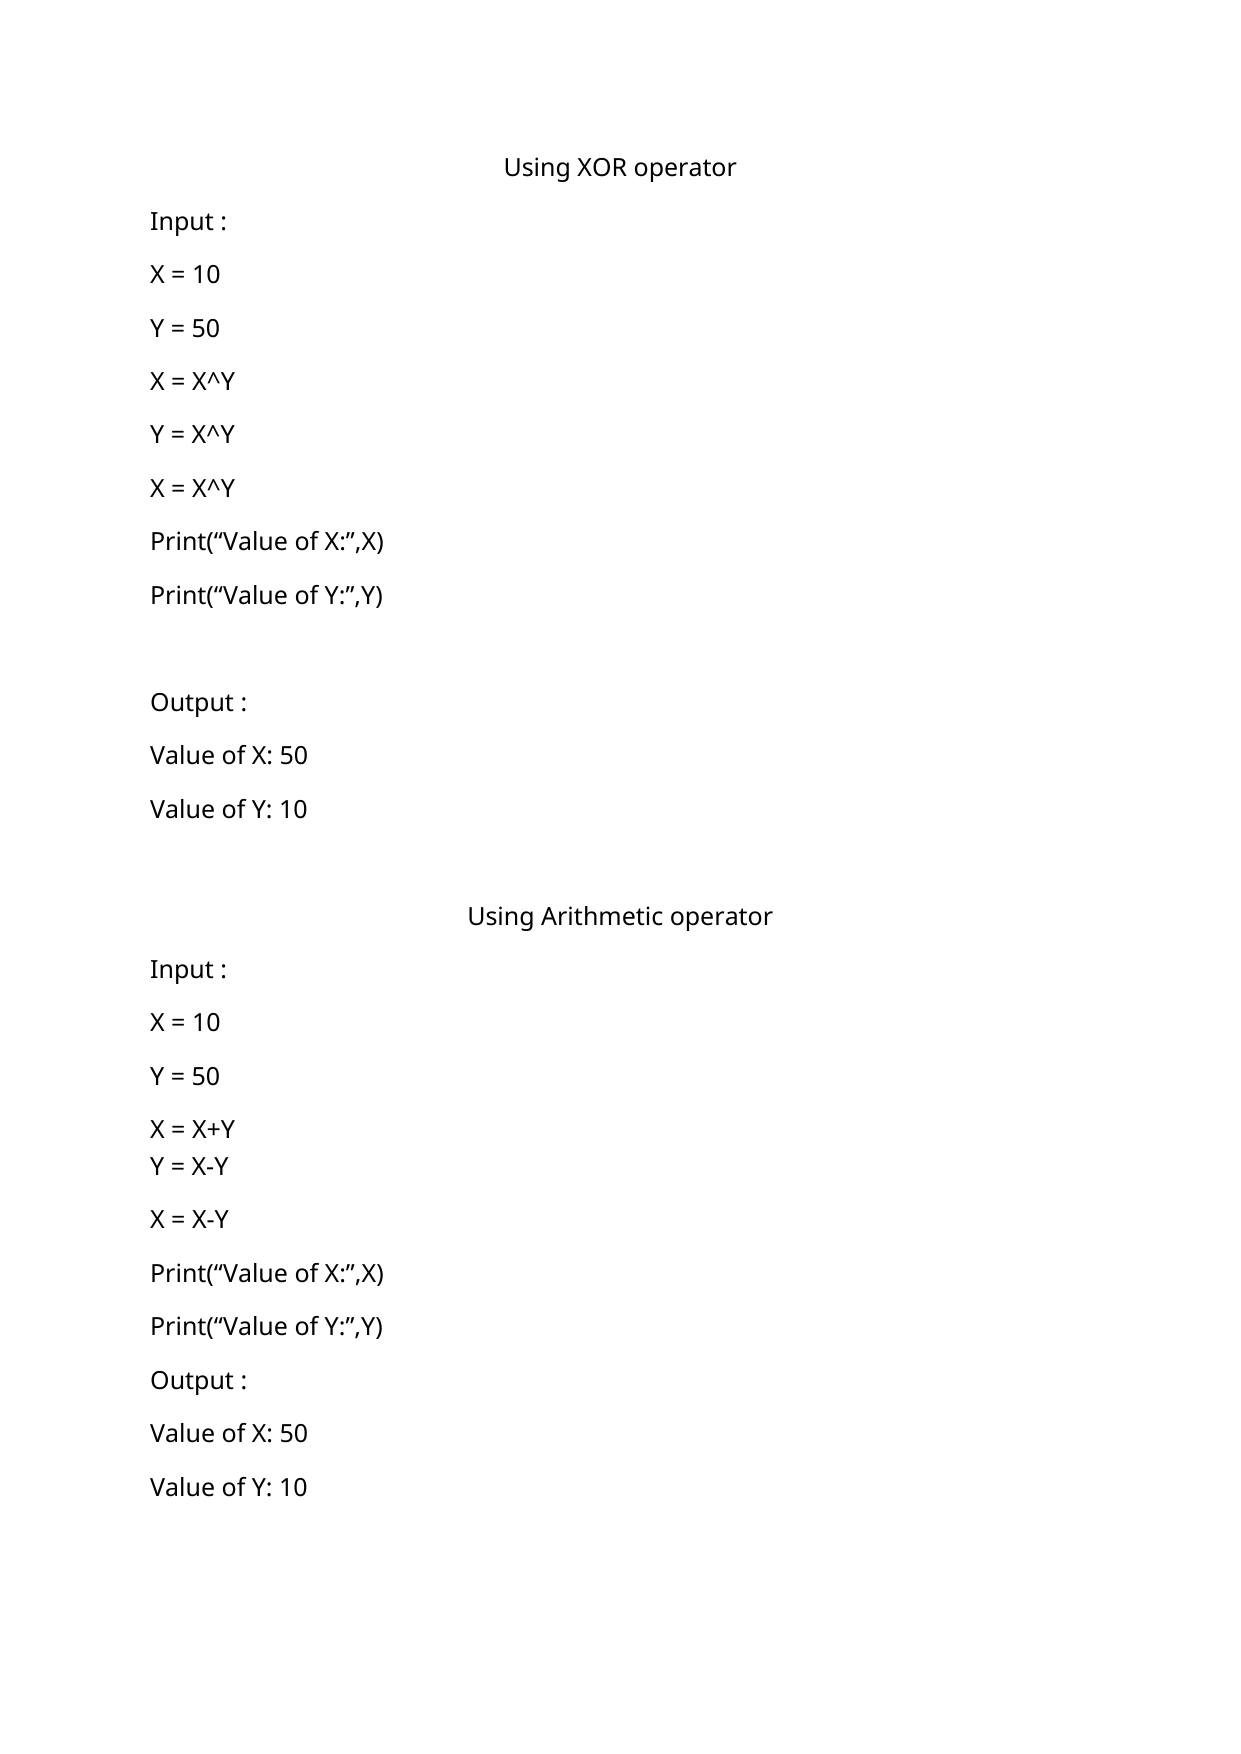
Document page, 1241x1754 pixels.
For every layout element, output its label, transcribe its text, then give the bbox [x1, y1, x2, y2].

text Value of X: 50 [150, 1416, 1090, 1450]
text Value of Y: 10 [150, 791, 1090, 825]
text Input : [150, 952, 1090, 986]
text Using Arithmetic operator [150, 898, 1090, 932]
text X = X^Y [150, 364, 1090, 398]
text X = X+Y Y = X-Y [150, 1112, 1090, 1183]
text Y = X^Y [150, 417, 1090, 451]
text Output : [150, 1362, 1090, 1396]
text Print(“Value of Y:”,Y) [150, 1309, 1090, 1343]
text X = 10 [150, 1005, 1090, 1039]
text Using XOR operator [150, 150, 1090, 184]
text Y = 50 [150, 1058, 1090, 1092]
text Output : [150, 684, 1090, 718]
text Print(“Value of Y:”,Y) [150, 577, 1090, 612]
text Value of X: 50 [150, 738, 1090, 772]
text Print(“Value of X:”,X) [150, 1256, 1090, 1289]
text X = 10 [150, 257, 1090, 291]
text Y = 50 [150, 310, 1090, 344]
text Print(“Value of X:”,X) [150, 524, 1090, 558]
text Value of Y: 10 [150, 1469, 1090, 1503]
text X = X^Y [150, 471, 1090, 505]
text Input : [150, 203, 1090, 237]
text X = X-Y [150, 1202, 1090, 1236]
